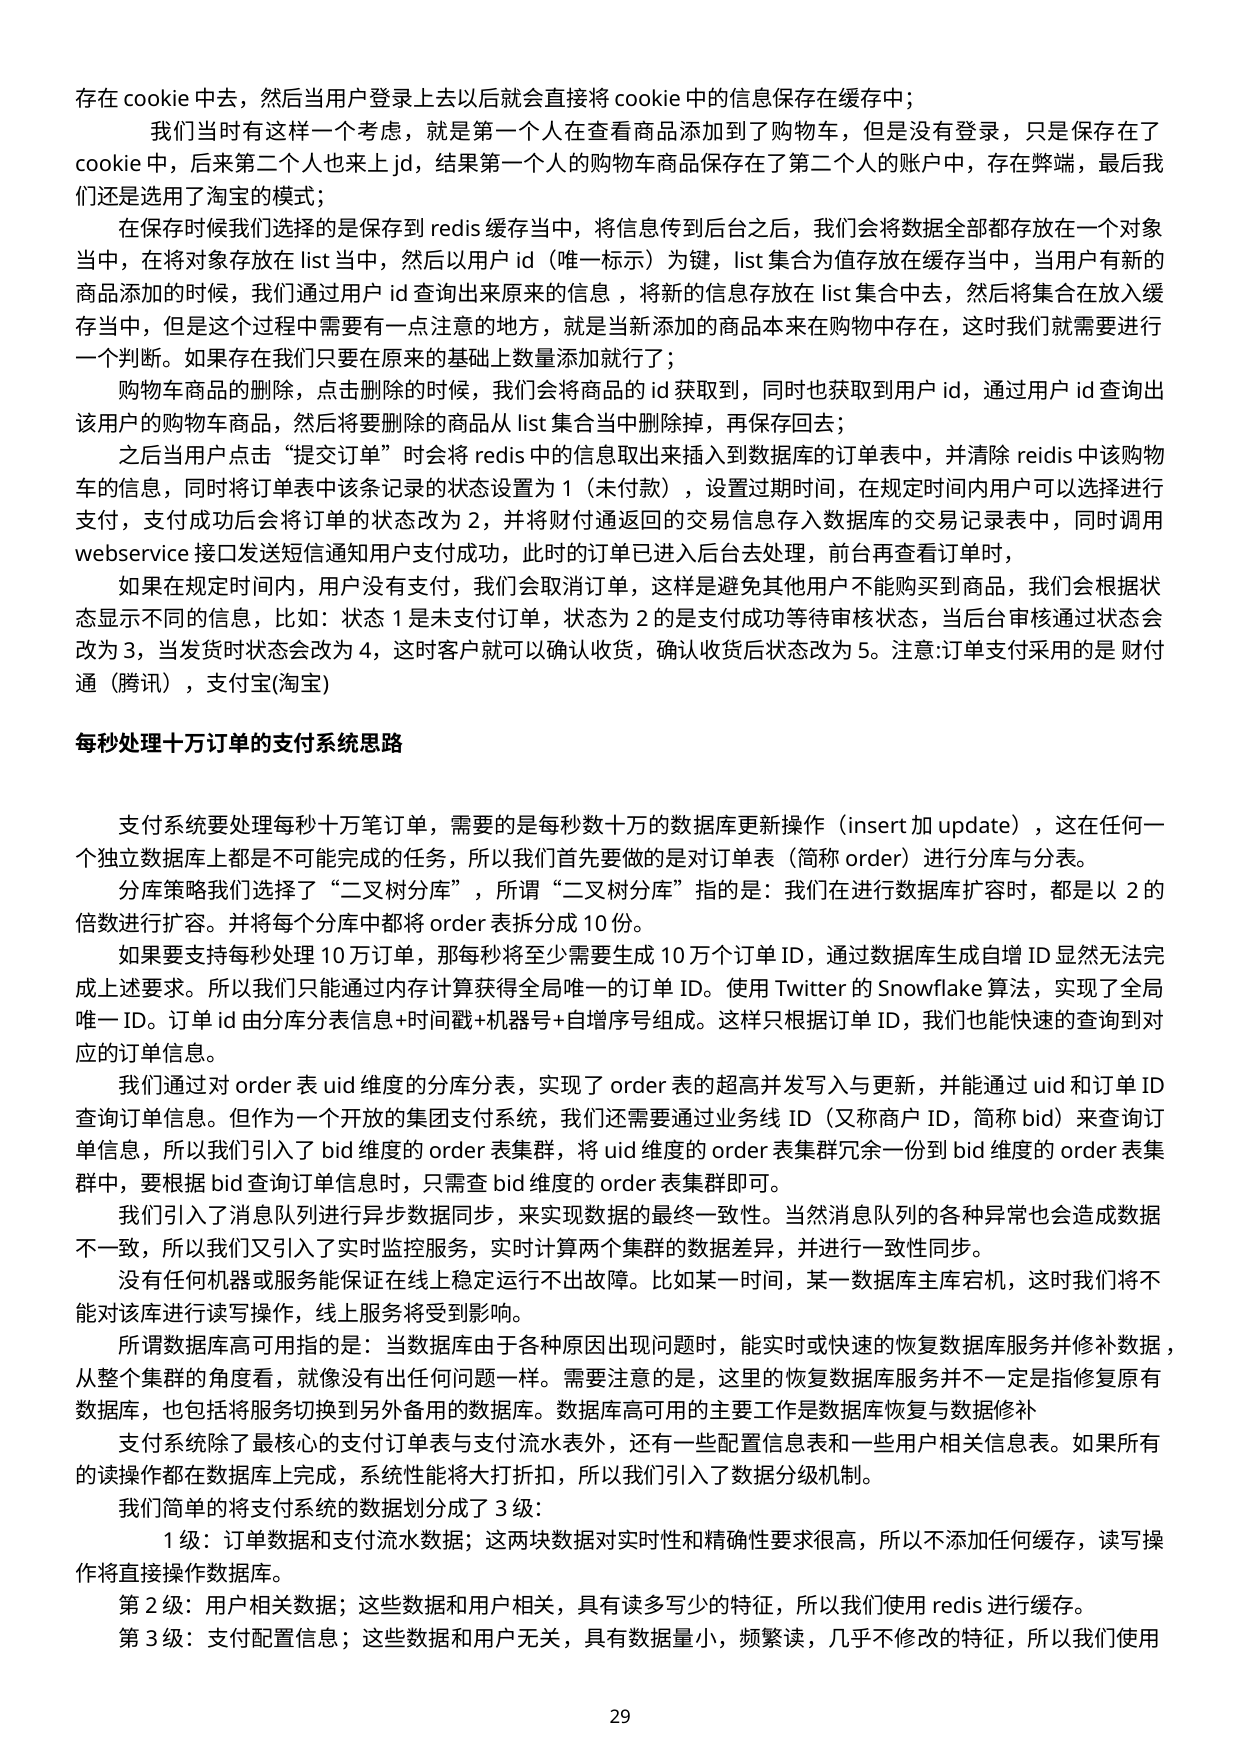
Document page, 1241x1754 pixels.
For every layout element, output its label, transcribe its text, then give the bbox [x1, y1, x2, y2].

text 在保存时候我们选择的是保存到redis缓存当中，将信息传到后台之后，我们会将数据全部都存放在一个对象当中，在将对象存放在list当中，然后以用户id（唯一标示）为键，list集合为值存放在缓存当中，当用户有新的商品添加的时候，我们通过用户id查询出来原来的信息 ，将新的信息存放在list集合中去，然后将集合在放入缓存当中，但是这个过程中需要有一点注意的地方，就是当新添加的商品本来在购物中存在，这时我们就需要进行一个判断。如果存在我们只要在原来的基础上数量添加就行了； [75, 211, 1165, 373]
text 分库策略我们选择了“二叉树分库”，所谓“二叉树分库”指的是：我们在进行数据库扩容时，都是以2的倍数进行扩容。并将每个分库中都将order表拆分成10份。 [75, 873, 1165, 938]
text 我们简单的将支付系统的数据划分成了3级： [75, 1490, 1165, 1523]
text 如果在规定时间内，用户没有支付，我们会取消订单，这样是避免其他用户不能购买到商品，我们会根据状态显示不同的信息，比如：状态1是未支付订单，状态为2的是支付成功等待审核状态，当后台审核通过状态会改为3，当发货时状态会改为4，这时客户就可以确认收货，确认收货后状态改为5。注意:订单支付采用的是 财付通（腾讯），支付宝(淘宝) [75, 568, 1165, 698]
text 支付系统要处理每秒十万笔订单，需要的是每秒数十万的数据库更新操作（insert加update），这在任何一个独立数据库上都是不可能完成的任务，所以我们首先要做的是对订单表（简称order）进行分库与分表。 [75, 808, 1165, 873]
text 我们当时有这样一个考虑，就是第一个人在查看商品添加到了购物车，但是没有登录，只是保存在了cookie中，后来第二个人也来上jd，结果第一个人的购物车商品保存在了第二个人的账户中，存在弊端，最后我们还是选用了淘宝的模式； [75, 113, 1165, 211]
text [75, 1620, 1165, 1653]
subtitle 每秒处理十万订单的支付系统思路 [75, 725, 1165, 758]
text 支付系统除了最核心的支付订单表与支付流水表外，还有一些配置信息表和一些用户相关信息表。如果所有的读操作都在数据库上完成，系统性能将大打折扣，所以我们引入了数据分级机制。 [75, 1425, 1165, 1490]
text 1级：订单数据和支付流水数据；这两块数据对实时性和精确性要求很高，所以不添加任何缓存，读写操作将直接操作数据库。 [75, 1523, 1165, 1588]
text 第2级：用户相关数据；这些数据和用户相关，具有读多写少的特征，所以我们使用redis进行缓存。 [75, 1588, 1165, 1620]
text 如果要支持每秒处理10万订单，那每秒将至少需要生成10万个订单ID，通过数据库生成自增ID显然无法完成上述要求。所以我们只能通过内存计算获得全局唯一的订单ID。使用Twitter的Snowflake算法，实现了全局唯一ID。订单id由分库分表信息+时间戳+机器号+自增序号组成。这样只根据订单ID，我们也能快速的查询到对应的订单信息。 [75, 938, 1165, 1068]
text 我们通过对order表uid维度的分库分表，实现了order表的超高并发写入与更新，并能通过uid和订单ID查询订单信息。但作为一个开放的集团支付系统，我们还需要通过业务线ID（又称商户ID，简称bid）来查询订单信息，所以我们引入了bid维度的order表集群，将uid维度的order表集群冗余一份到bid维度的order表集群中，要根据bid查询订单信息时，只需查bid维度的order表集群即可。 [75, 1068, 1165, 1198]
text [75, 81, 1165, 113]
text 购物车商品的删除，点击删除的时候，我们会将商品的id获取到，同时也获取到用户id，通过用户id查询出该用户的购物车商品，然后将要删除的商品从list集合当中删除掉，再保存回去； [75, 373, 1165, 438]
text 所谓数据库高可用指的是：当数据库由于各种原因出现问题时，能实时或快速的恢复数据库服务并修补数据，从整个集群的角度看，就像没有出任何问题一样。需要注意的是，这里的恢复数据库服务并不一定是指修复原有数据库，也包括将服务切换到另外备用的数据库。数据库高可用的主要工作是数据库恢复与数据修补 [75, 1328, 1165, 1425]
text 之后当用户点击“提交订单”时会将redis中的信息取出来插入到数据库的订单表中，并清除reidis中该购物车的信息，同时将订单表中该条记录的状态设置为1（未付款），设置过期时间，在规定时间内用户可以选择进行支付，支付成功后会将订单的状态改为2，并将财付通返回的交易信息存入数据库的交易记录表中，同时调用webservice接口发送短信通知用户支付成功，此时的订单已进入后台去处理，前台再查看订单时， [75, 438, 1165, 568]
text 我们引入了消息队列进行异步数据同步，来实现数据的最终一致性。当然消息队列的各种异常也会造成数据不一致，所以我们又引入了实时监控服务，实时计算两个集群的数据差异，并进行一致性同步。 [75, 1198, 1165, 1263]
text 没有任何机器或服务能保证在线上稳定运行不出故障。比如某一时间，某一数据库主库宕机，这时我们将不能对该库进行读写操作，线上服务将受到影响。 [75, 1263, 1165, 1328]
